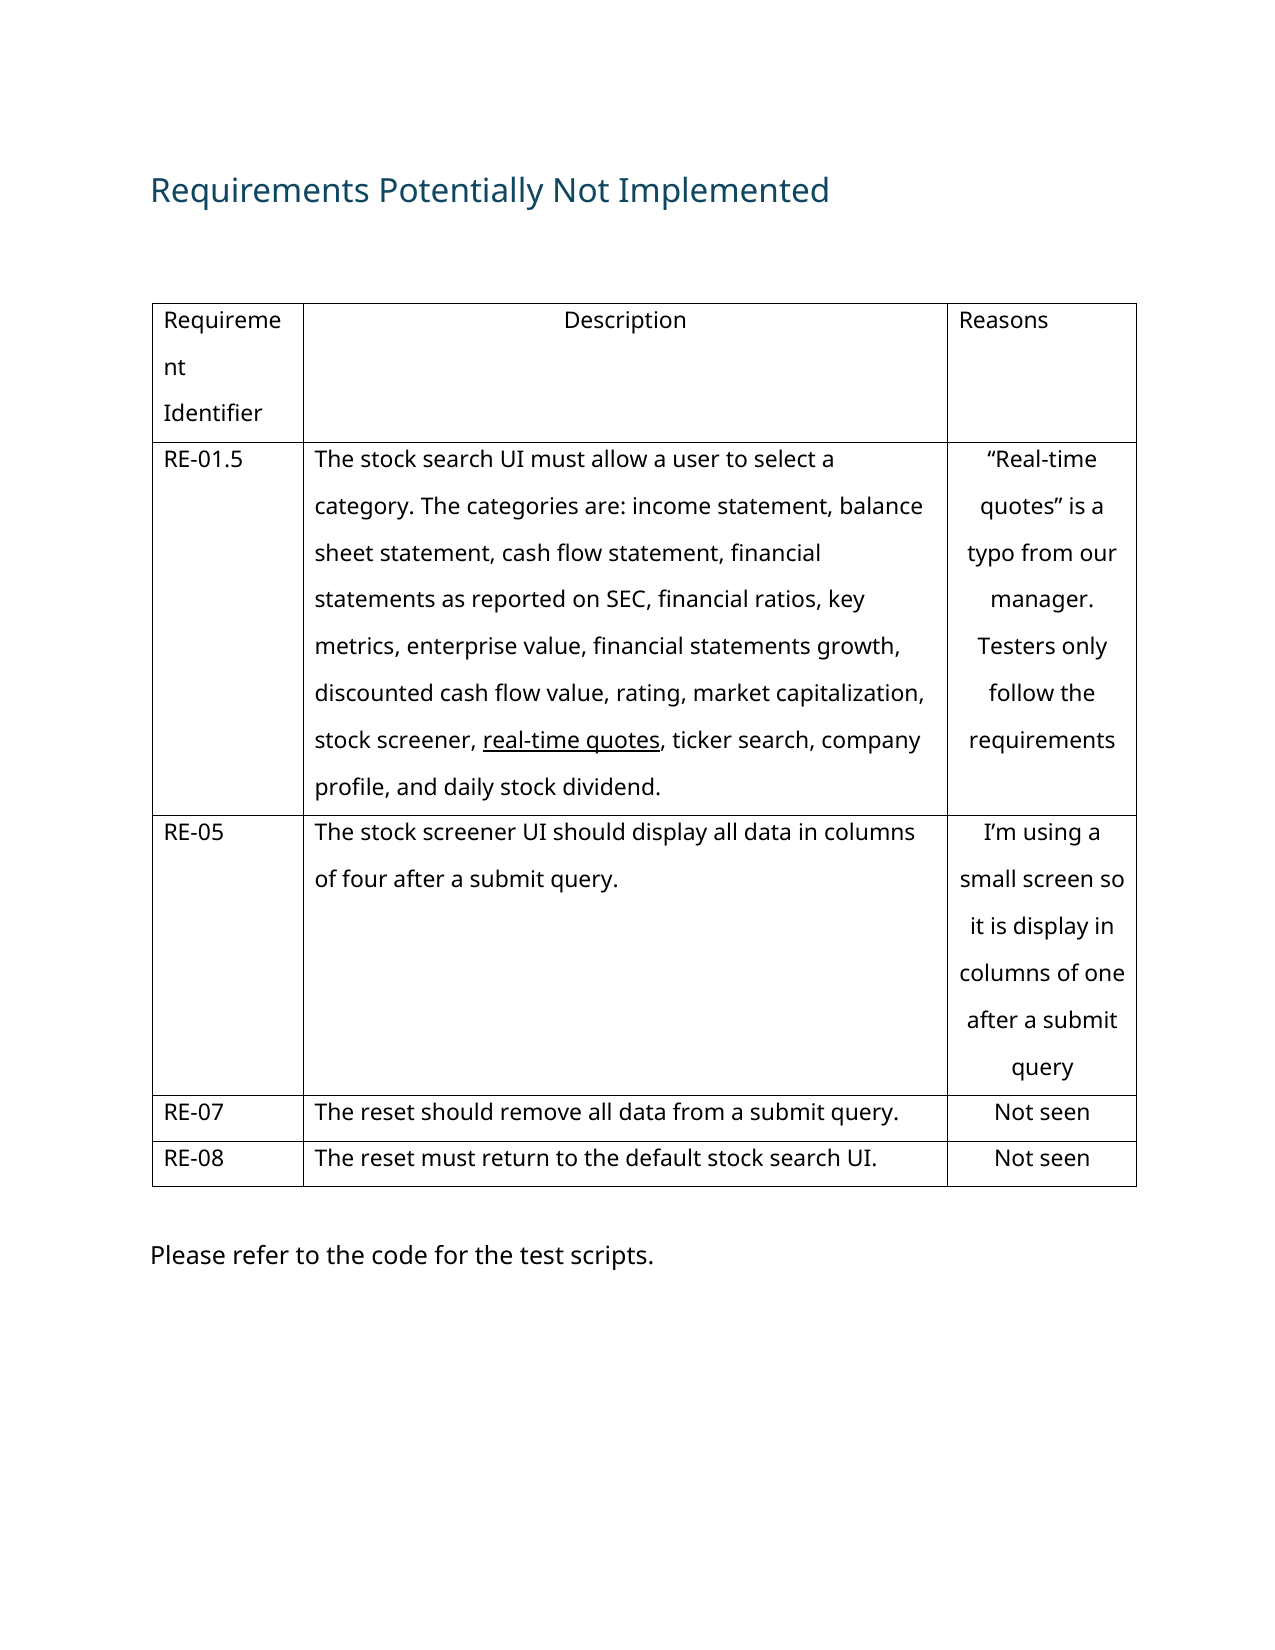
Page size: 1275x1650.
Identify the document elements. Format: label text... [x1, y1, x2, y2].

table_cell RE-01.5 [153, 443, 303, 815]
table_cell I’m using a small screen so it is display in columns of one after a submit query [948, 816, 1136, 1095]
table_cell The reset should remove all data from a submit query. [304, 1096, 947, 1141]
table_header Requirement Identifier [153, 304, 303, 442]
table_cell Not seen [948, 1142, 1136, 1186]
table_header Description [304, 304, 947, 442]
table_cell Not seen [948, 1096, 1136, 1141]
subtitle Requirements Potentially Not Implemented [150, 167, 1125, 212]
table_cell RE-05 [153, 816, 303, 1095]
table_cell The stock search UI must allow a user to select a category. The categories are: income statement, balance sheet statement, cash flow statement, financial statements as reported on SEC, financial ratios, key metrics, enterprise value, financial statements growth, discounted cash flow value, rating, market capitalization, stock screener, real-time quotes, ticker search, company profile, and daily stock dividend. [304, 443, 947, 815]
table_cell The reset must return to the default stock search UI. [304, 1142, 947, 1186]
table_header Reasons [948, 304, 1136, 442]
table_cell RE-08 [153, 1142, 303, 1186]
table_cell “Real-time quotes” is a typo from our manager. Testers only follow the requirements [948, 443, 1136, 815]
table_cell The stock screener UI should display all data in columns of four after a submit query. [304, 816, 947, 1095]
text Please refer to the code for the test scripts. [150, 1238, 1125, 1272]
table_cell RE-07 [153, 1096, 303, 1141]
